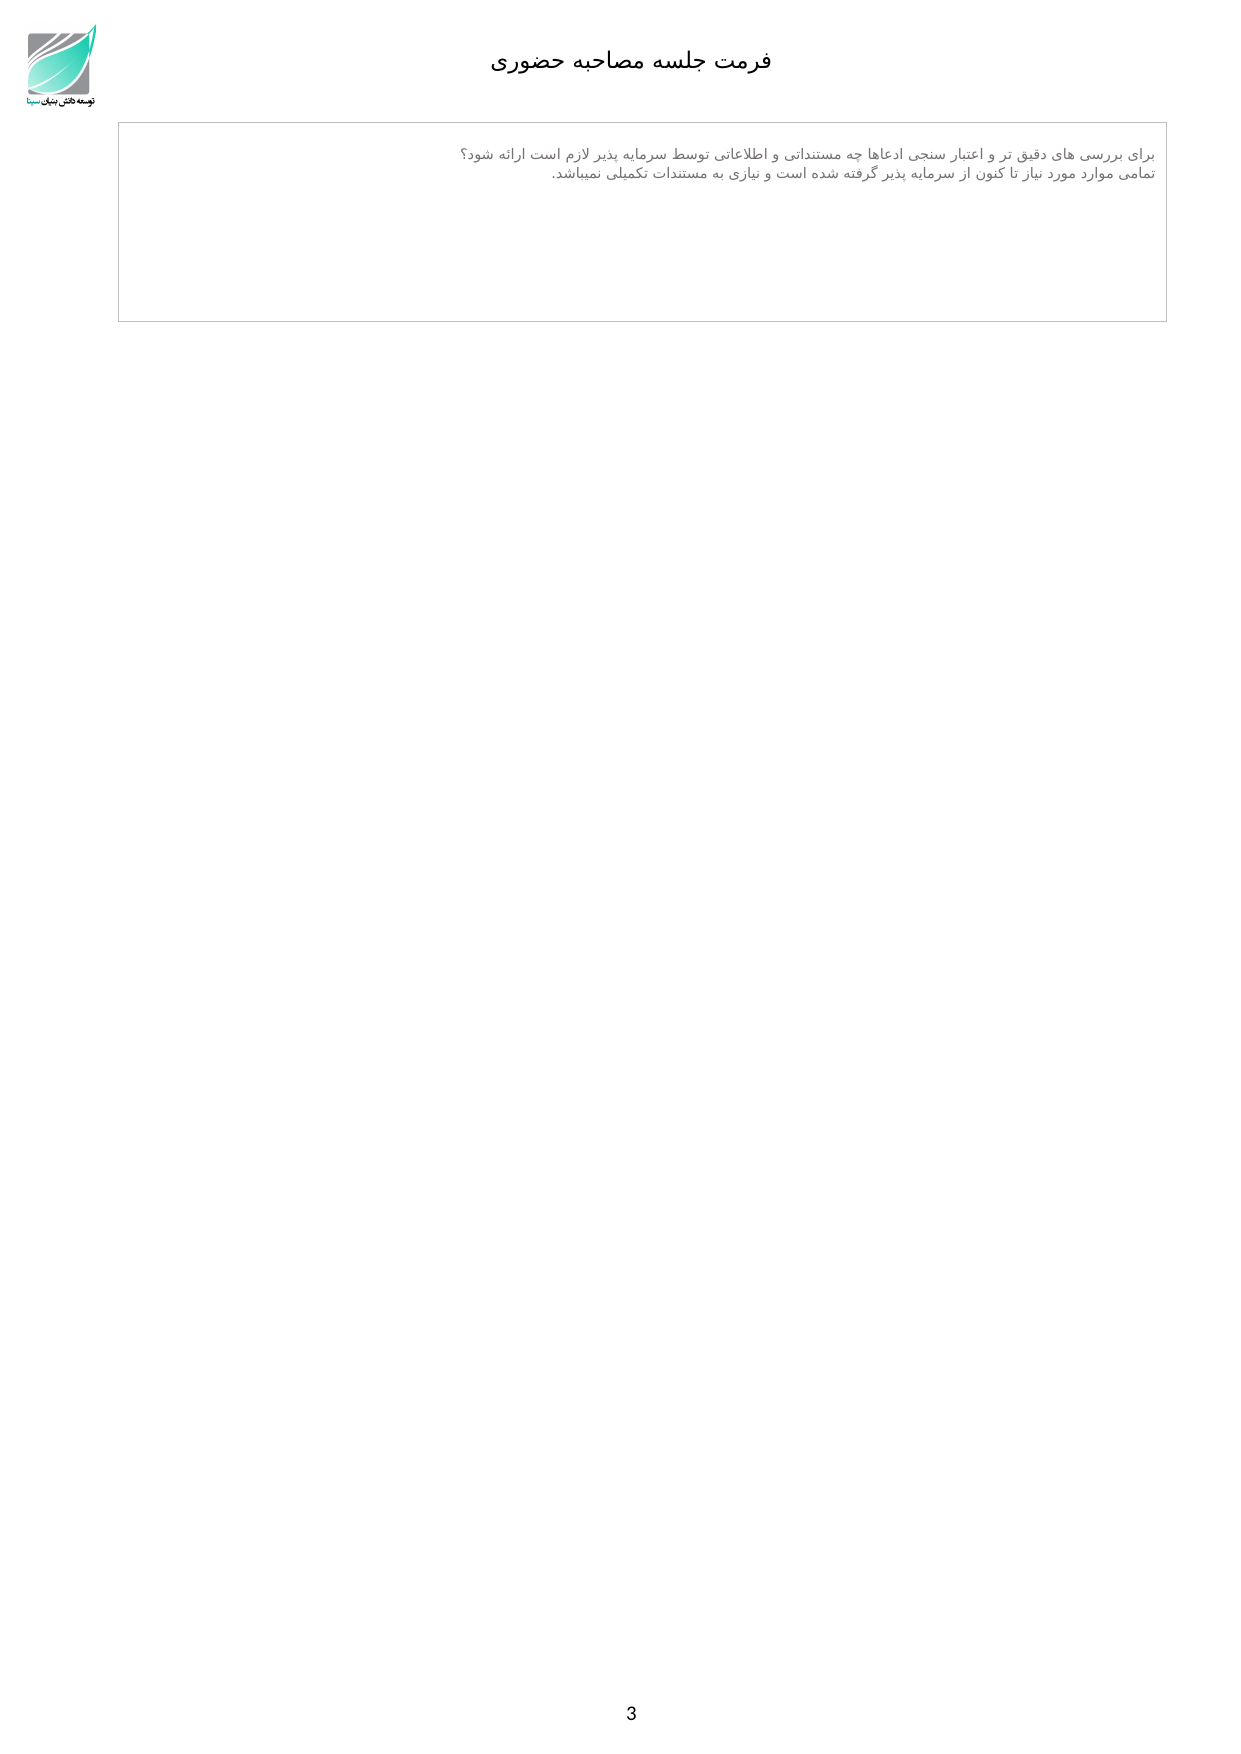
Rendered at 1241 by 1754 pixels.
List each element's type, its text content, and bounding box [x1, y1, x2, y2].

table_header برای بررسی های دقیق تر و اعتبار سنجی ادعاها چه مستنداتی و اطلاعاتی توسط سرمایه پذیر لازم است ارائه شود؟ تمامی موارد مورد نیاز تا کنون از سرمایه پذیر گرفته شده است و نیازی به مستندات تکمیلی نمیباشد. [119, 123, 1166, 321]
picture [24, 22, 97, 107]
